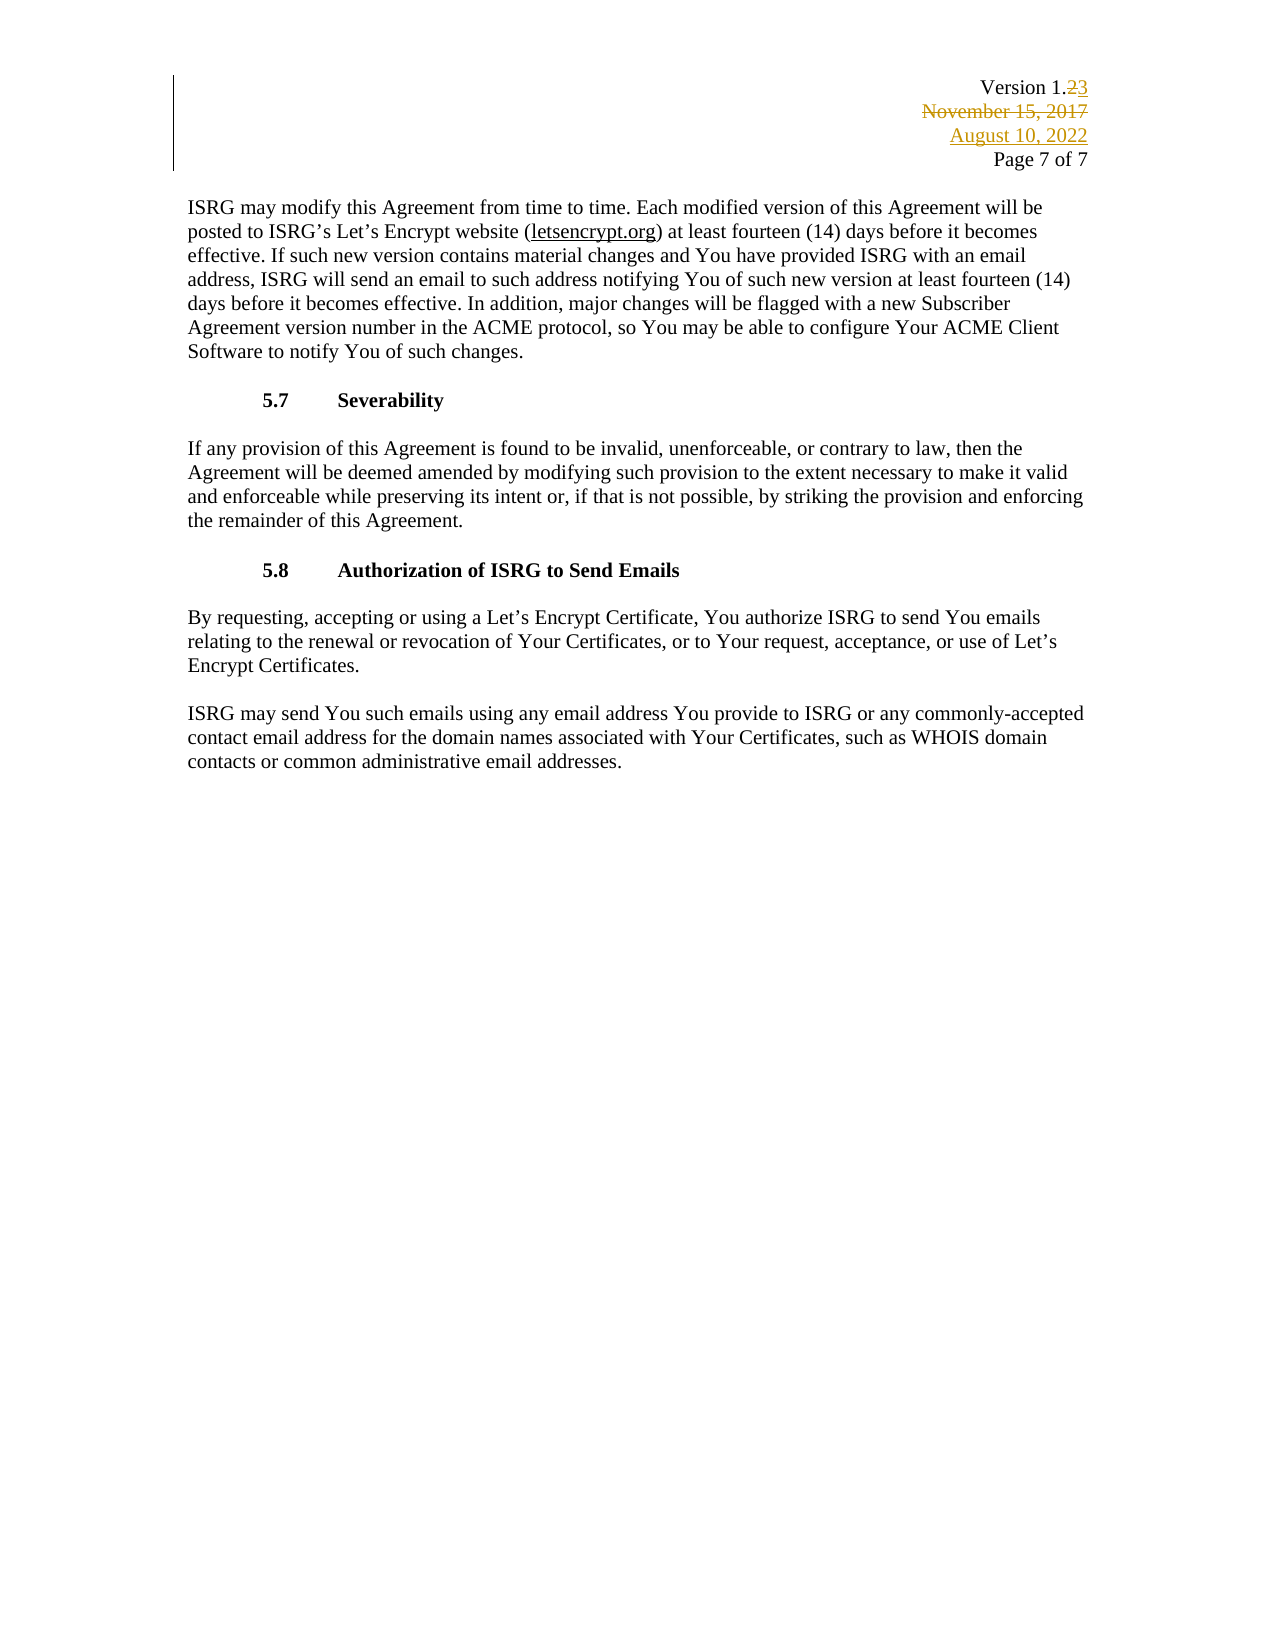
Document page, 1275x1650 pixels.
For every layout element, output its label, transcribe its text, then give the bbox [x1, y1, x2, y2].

text 5.7 Severability [262, 389, 1087, 412]
text If any provision of this Agreement is found to be invalid, unenforceable, or contrary to law, then the Agreement will be deemed amended by modifying such provision to the extent necessary to make it valid and enforceable while preserving its intent or, if that is not possible, by striking the provision and enforcing the remainder of this Agreement. [187, 437, 1087, 532]
text 5.8 Authorization of ISRG to Send Emails [262, 558, 1087, 582]
text ISRG may send You such emails using any email address You provide to ISRG or any commonly-accepted contact email address for the domain names associated with Your Certificates, such as WHOIS domain contacts or common administrative email addresses. [187, 702, 1087, 773]
text By requesting, accepting or using a Let’s Encrypt Certificate, You authorize ISRG to send You emails relating to the renewal or revocation of Your Certificates, or to Your request, acceptance, or use of Let’s Encrypt Certificates. [187, 606, 1087, 677]
text ISRG may modify this Agreement from time to time. Each modified version of this Agreement will be posted to ISRG’s Let’s Encrypt website (letsencrypt.org) at least fourteen (14) days before it becomes effective. If such new version contains material changes and You have provided ISRG with an email address, ISRG will send an email to such address notifying You of such new version at least fourteen (14) days before it becomes effective. In addition, major changes will be flagged with a new Subscriber Agreement version number in the ACME protocol, so You may be able to configure Your ACME Client Software to notify You of such changes. [187, 195, 1087, 363]
